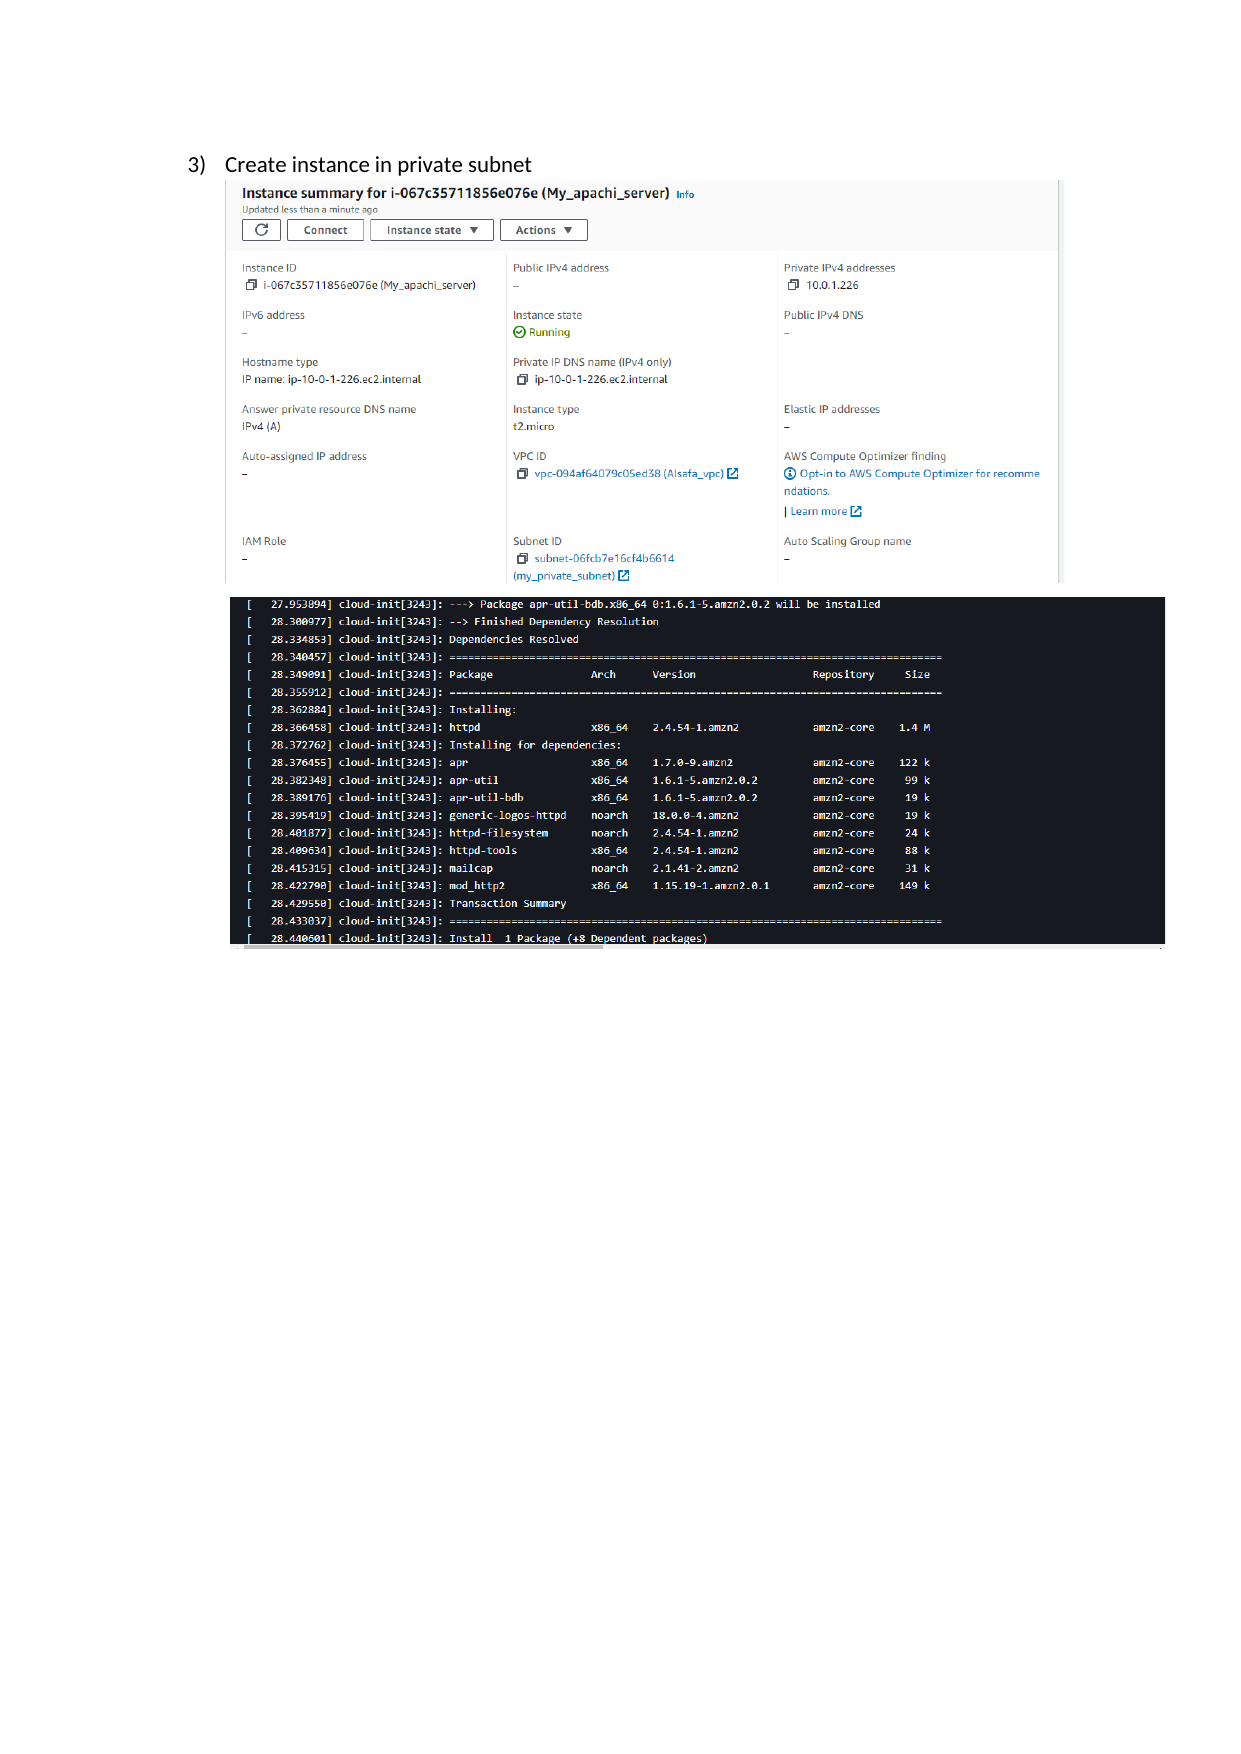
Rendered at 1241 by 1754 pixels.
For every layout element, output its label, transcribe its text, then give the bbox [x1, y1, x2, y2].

list Create instance in private subnet [187, 150, 1090, 178]
picture [225, 584, 1166, 949]
picture [225, 180, 1065, 583]
